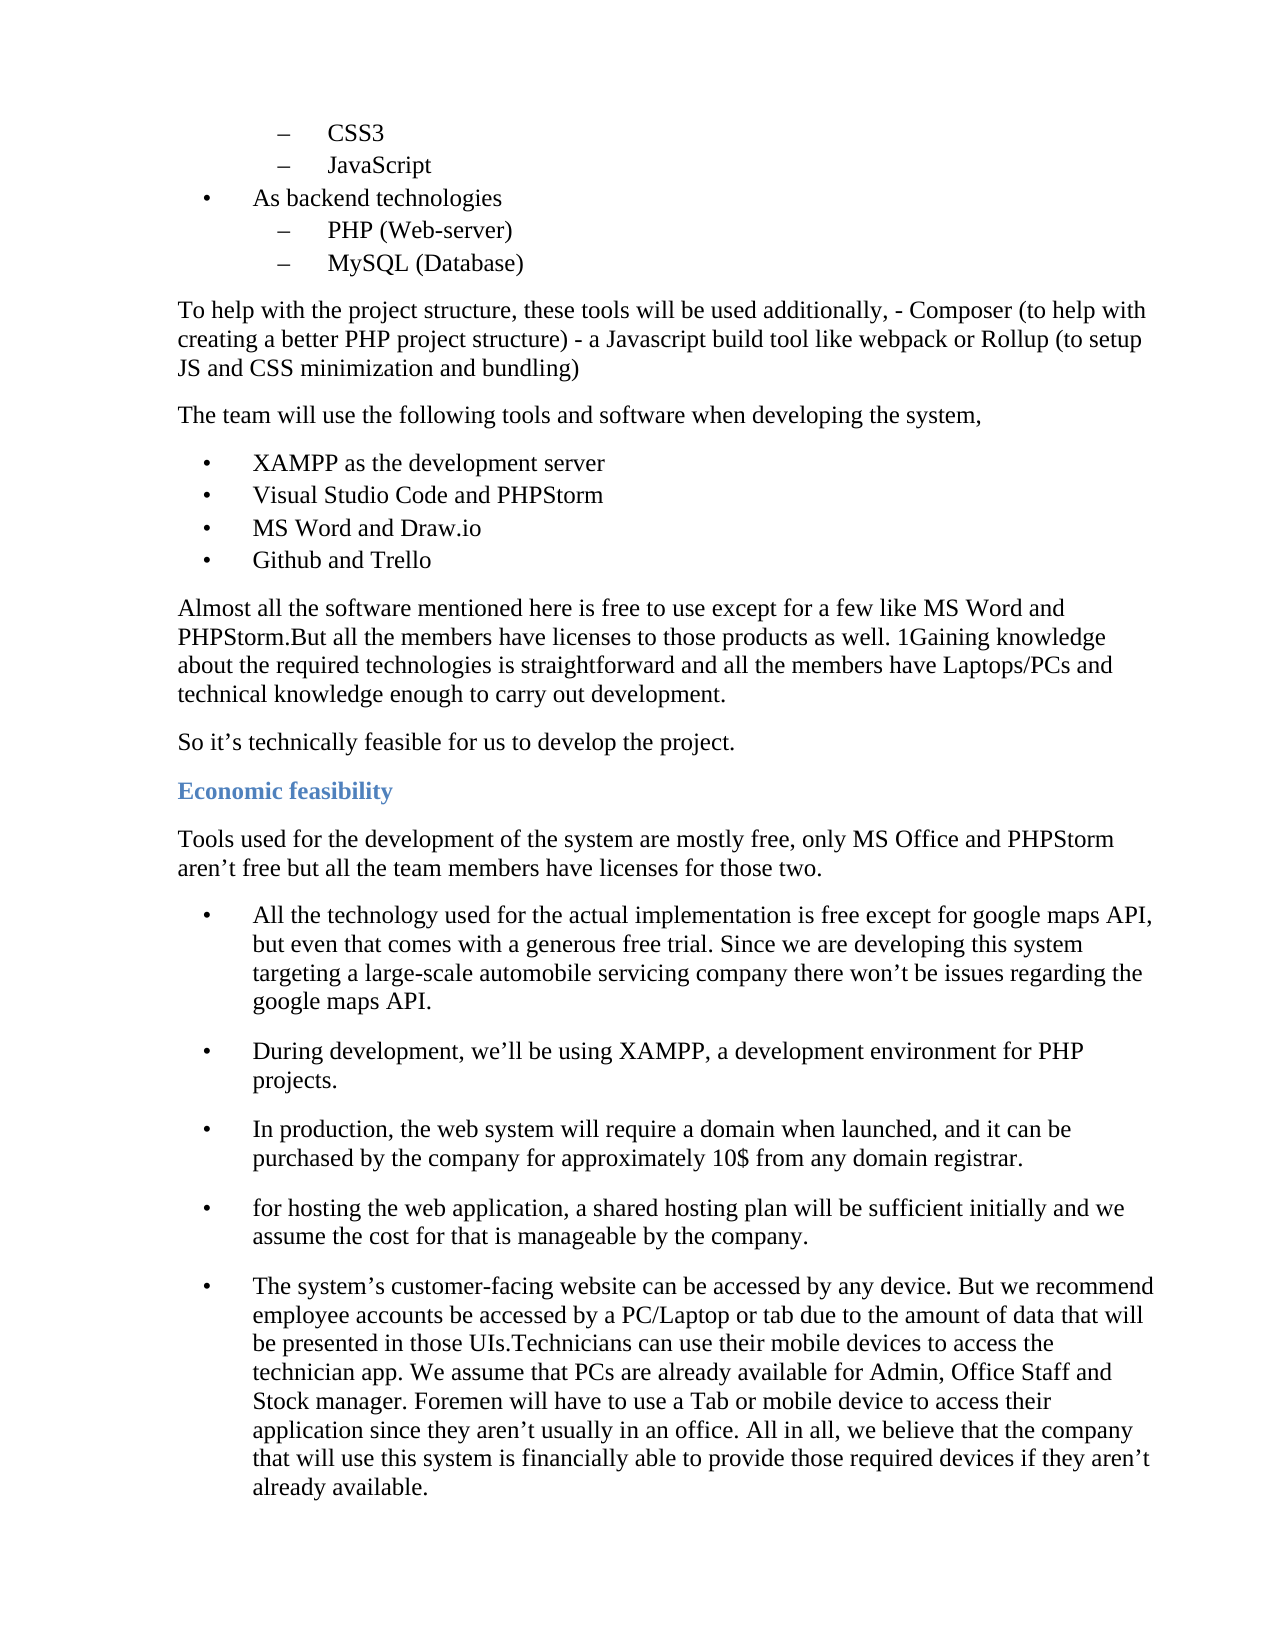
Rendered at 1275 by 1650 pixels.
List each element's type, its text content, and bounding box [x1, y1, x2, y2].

list Github and Trello [202, 546, 1157, 574]
text The team will use the following tools and software when developing the system, [177, 401, 1157, 429]
list MS Word and Draw.io [202, 513, 1157, 542]
list During development, we’ll be using XAMPP, a development environment for PHP projects. [202, 1036, 1157, 1093]
list CSS3 [277, 118, 1157, 147]
list MySQL (Database) [277, 248, 1157, 277]
list The system’s customer-facing website can be accessed by any device. But we recommend employee accounts be accessed by a PC/Laptop or tab due to the amount of data that will be presented in those UIs.Technicians can use their mobile devices to access the technician app. We assume that PCs are already available for Admin, Office Staff and Stock manager. Foremen will have to use a Tab or mobile device to access their application since they aren’t usually in an office. All in all, we believe that the company that will use this system is financially able to provide those required devices if they aren’t already available. [202, 1271, 1157, 1501]
list PHP (Web-server) [277, 216, 1157, 244]
list All the technology used for the actual implementation is free except for google maps API, but even that comes with a generous free trial. Since we are developing this system targeting a large-scale automobile servicing company there won’t be issues regarding the google maps API. [202, 900, 1157, 1015]
text To help with the project structure, these tools will be used additionally, - Composer (to help with creating a better PHP project structure) - a Javascript build tool like webpack or Rollup (to setup JS and CSS minimization and bundling) [177, 296, 1157, 382]
text So it’s technically feasible for us to develop the project. [177, 727, 1157, 756]
list XAMPP as the development server [202, 448, 1157, 477]
list As backend technologies [202, 183, 1157, 212]
list Visual Studio Code and PHPStorm [202, 481, 1157, 509]
list for hosting the web application, a shared hosting plan will be sufficient initially and we assume the cost for that is manageable by the company. [202, 1193, 1157, 1250]
list JavaScript [277, 151, 1157, 179]
text Almost all the software mentioned here is free to use except for a few like MS Word and PHPStorm.But all the members have licenses to those products as well. 1Gaining knowledge about the required technologies is straightforward and all the members have Laptops/PCs and technical knowledge enough to carry out development. [177, 593, 1157, 708]
list In production, the web system will require a domain when launched, and it can be purchased by the company for approximately 10$ from any domain registrar. [202, 1114, 1157, 1172]
text Tools used for the development of the system are mostly free, only MS Office and PHPStorm aren’t free but all the team members have licenses for those two. [177, 824, 1157, 881]
subtitle Economic feasibility [177, 776, 1157, 805]
